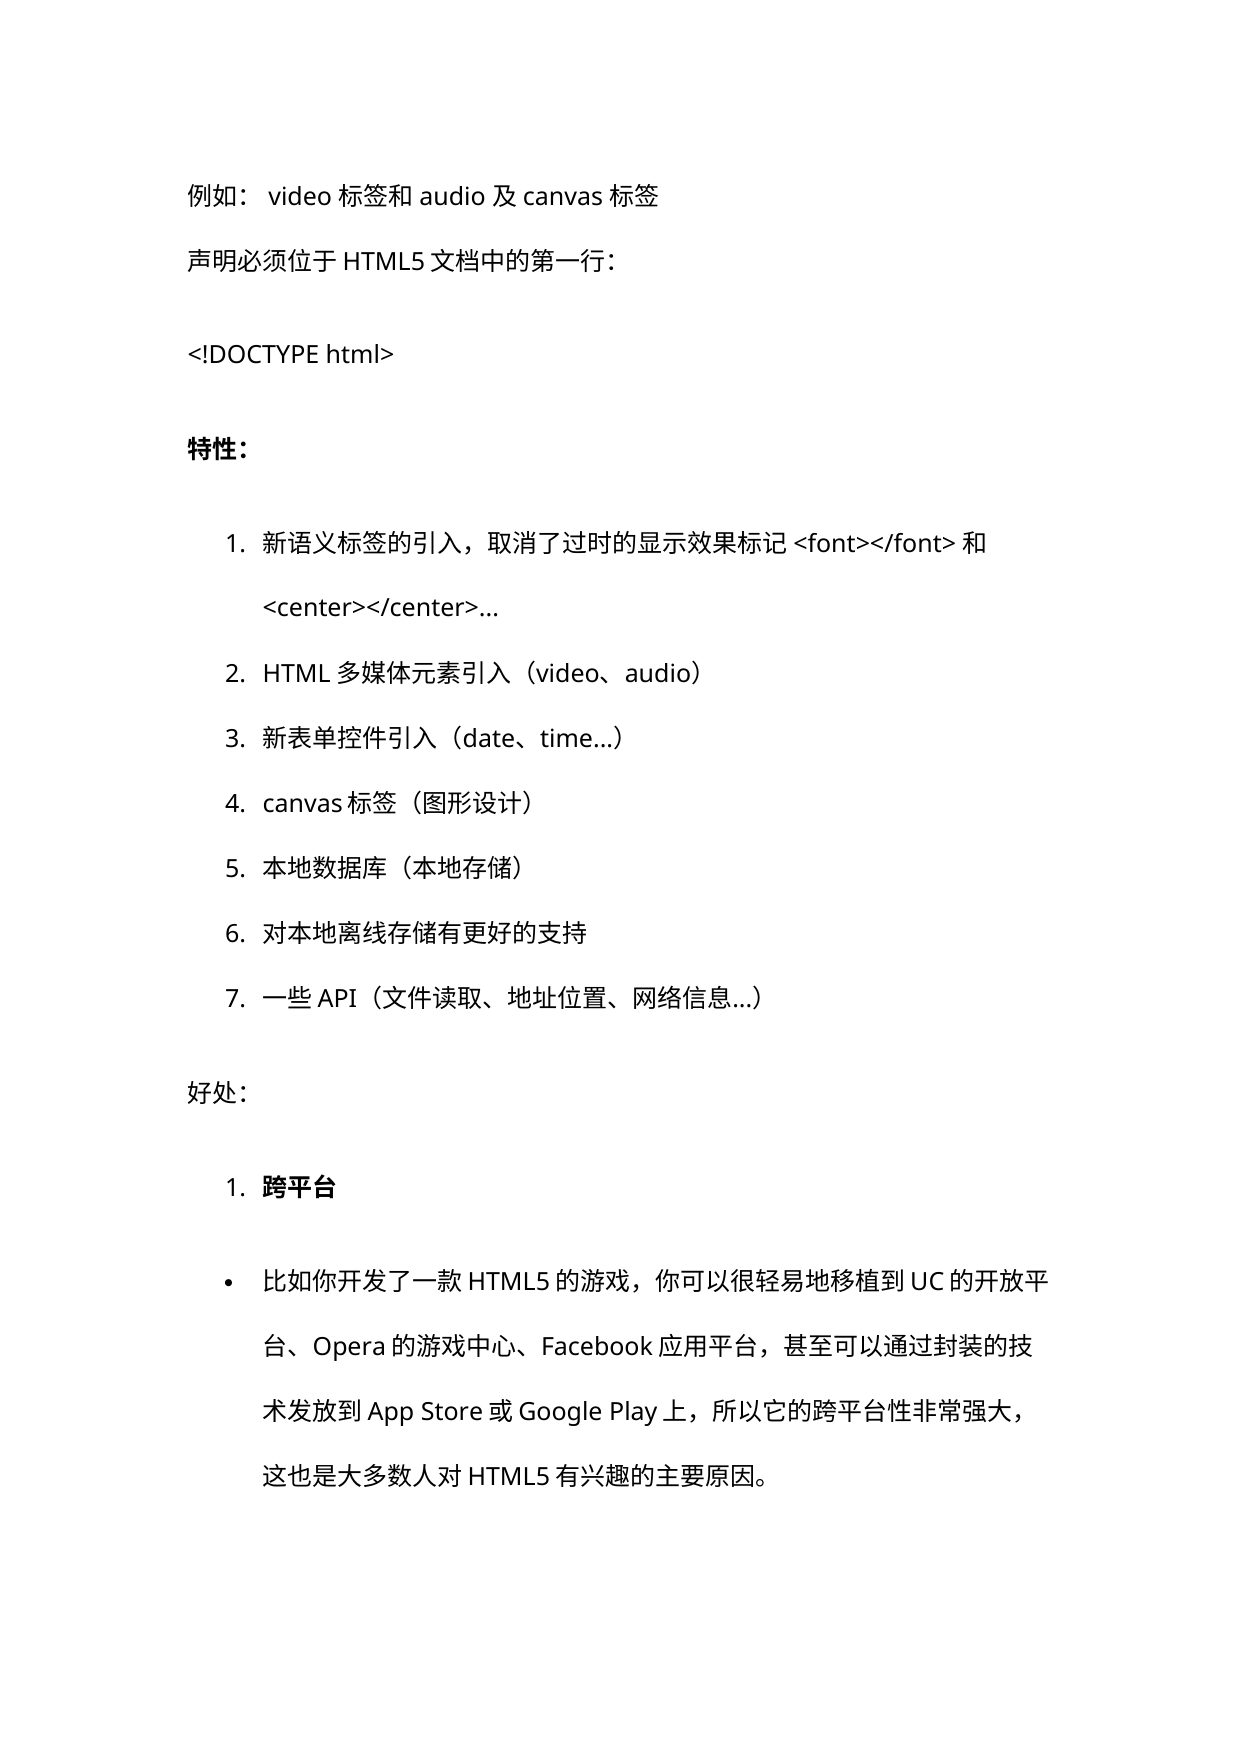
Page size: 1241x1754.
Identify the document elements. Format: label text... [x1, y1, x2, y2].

list 对本地离线存储有更好的支持 [225, 899, 1053, 964]
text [187, 162, 1053, 292]
list 新表单控件引入（date、time...） [225, 704, 1053, 769]
list 本地数据库（本地存储） [225, 834, 1053, 899]
list HTML多媒体元素引入（video、audio） [225, 639, 1053, 704]
list 新语义标签的引入，取消了过时的显示效果标记 <font></font> 和 <center></center>... [225, 509, 1053, 639]
list 一些API（文件读取、地址位置、网络信息...） [225, 964, 1053, 1029]
text <!DOCTYPE html> [187, 321, 1053, 386]
list 比如你开发了一款HTML5的游戏，你可以很轻易地移植到UC的开放平台、Opera的游戏中心、Facebook应用平台，甚至可以通过封装的技术发放到App Store或Google Play上，所以它的跨平台性非常强大，这也是大多数人对HTML5有兴趣的主要原因。 [225, 1247, 1053, 1507]
text 特性： [187, 415, 1053, 480]
text 好处： [187, 1059, 1053, 1124]
list 跨平台 [225, 1153, 1053, 1218]
list canvas标签（图形设计） [225, 769, 1053, 834]
